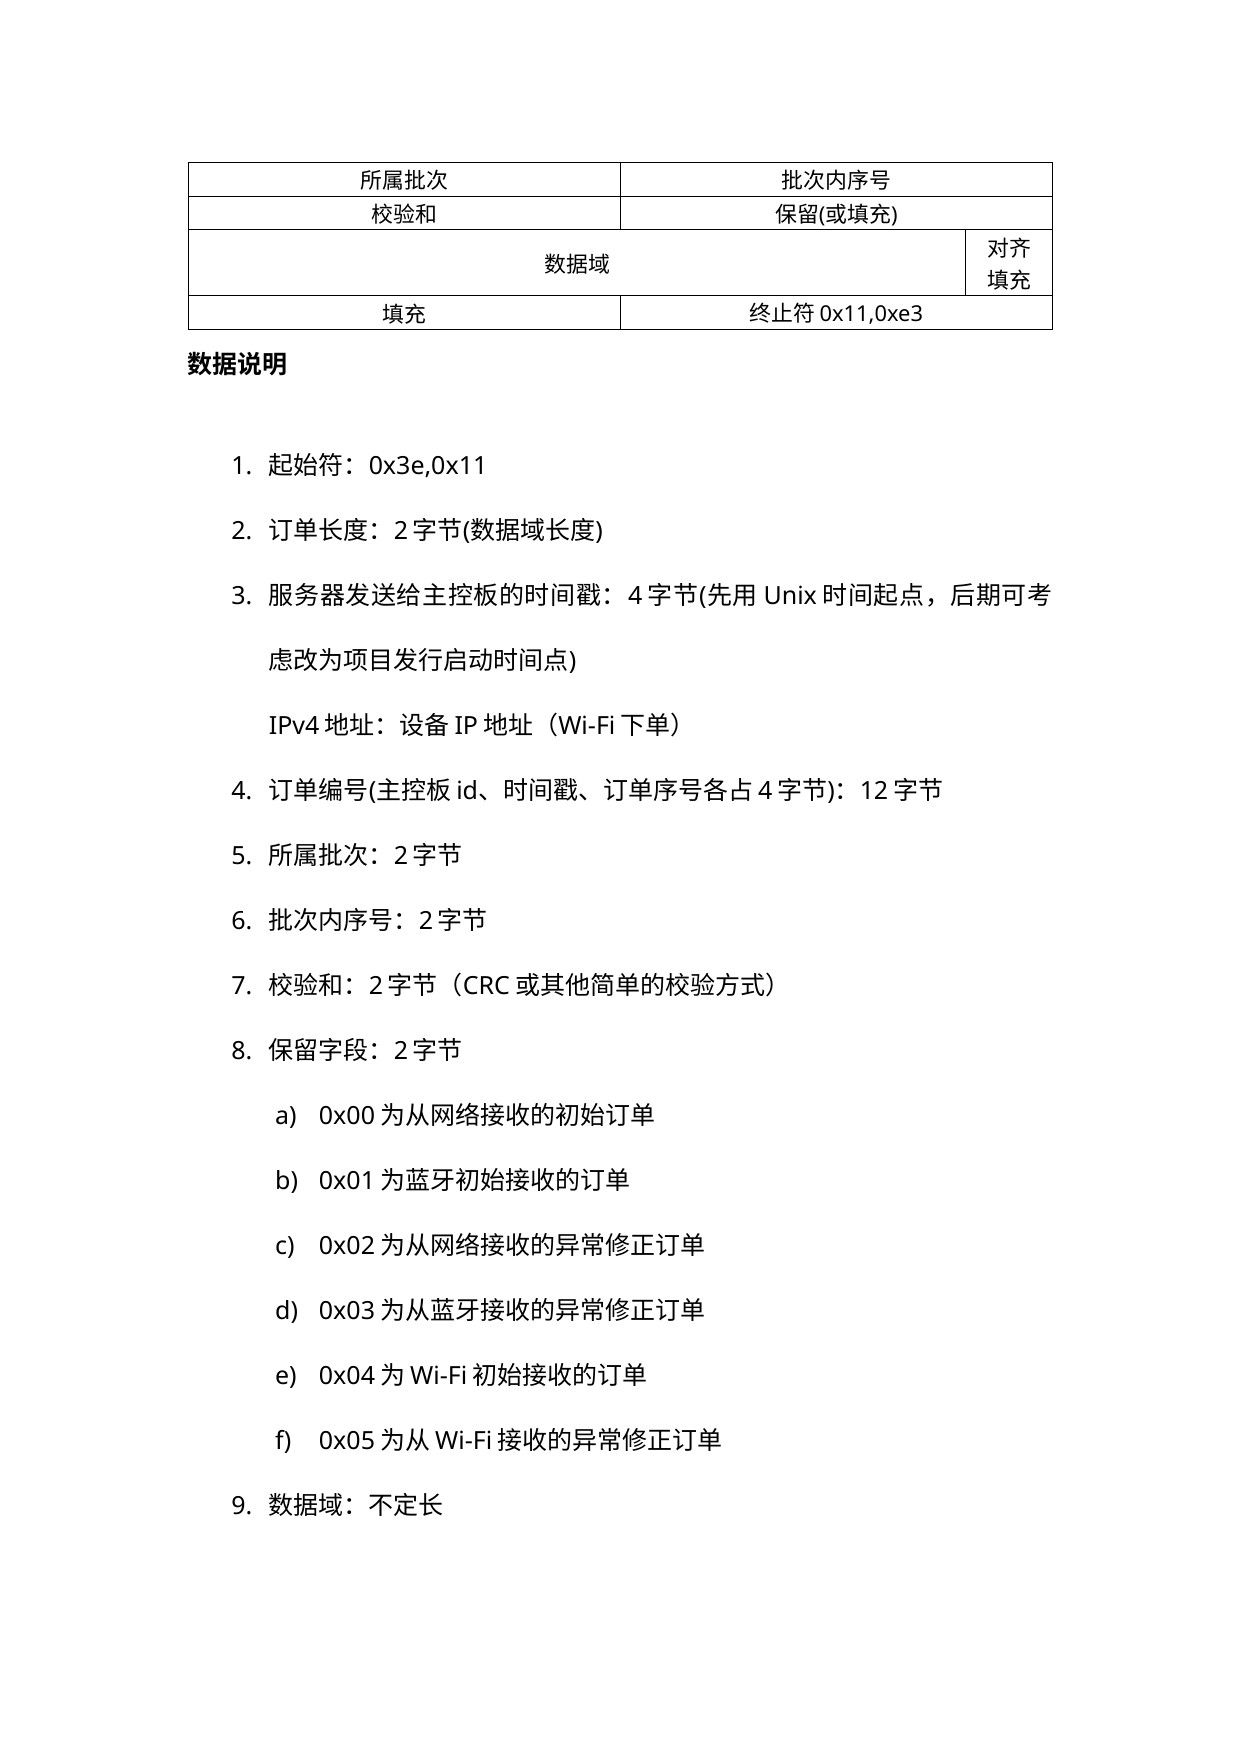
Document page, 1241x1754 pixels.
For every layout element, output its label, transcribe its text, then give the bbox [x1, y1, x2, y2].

list 0x05为从Wi-Fi接收的异常修正订单 [275, 1406, 1053, 1471]
table_cell 数据域 [189, 230, 965, 295]
table_cell 填充 [189, 296, 620, 329]
list 订单长度：2字节(数据域长度) [231, 496, 1053, 561]
list 服务器发送给主控板的时间戳：4字节(先用Unix时间起点，后期可考虑改为项目发行启动时间点) [231, 561, 1053, 691]
list 0x02为从网络接收的异常修正订单 [275, 1211, 1053, 1276]
list 批次内序号：2字节 [231, 886, 1053, 951]
list 0x03为从蓝牙接收的异常修正订单 [275, 1276, 1053, 1341]
list 0x01为蓝牙初始接收的订单 [275, 1146, 1053, 1211]
text 数据说明 [187, 330, 1053, 395]
table_cell 批次内序号 [621, 163, 1052, 196]
list 0x04为Wi-Fi初始接收的订单 [275, 1341, 1053, 1406]
list 保留字段：2字节 [231, 1016, 1053, 1081]
list 校验和：2字节（CRC或其他简单的校验方式） [231, 951, 1053, 1016]
list 0x00为从网络接收的初始订单 [275, 1081, 1053, 1146]
table_cell 所属批次 [189, 163, 620, 196]
table_cell 对齐填充 [966, 230, 1052, 295]
list 订单编号(主控板id、时间戳、订单序号各占4字节)：12字节 [231, 756, 1053, 821]
table_cell 校验和 [189, 197, 620, 229]
table_cell 保留(或填充) [621, 197, 1052, 229]
table_cell 终止符0x11,0xe3 [621, 296, 1052, 329]
text IPv4地址：设备IP地址（Wi-Fi下单） [269, 691, 1053, 756]
list 所属批次：2字节 [231, 821, 1053, 886]
list 起始符：0x3e,0x11 [231, 431, 1053, 496]
list 数据域：不定长 [231, 1471, 1053, 1536]
